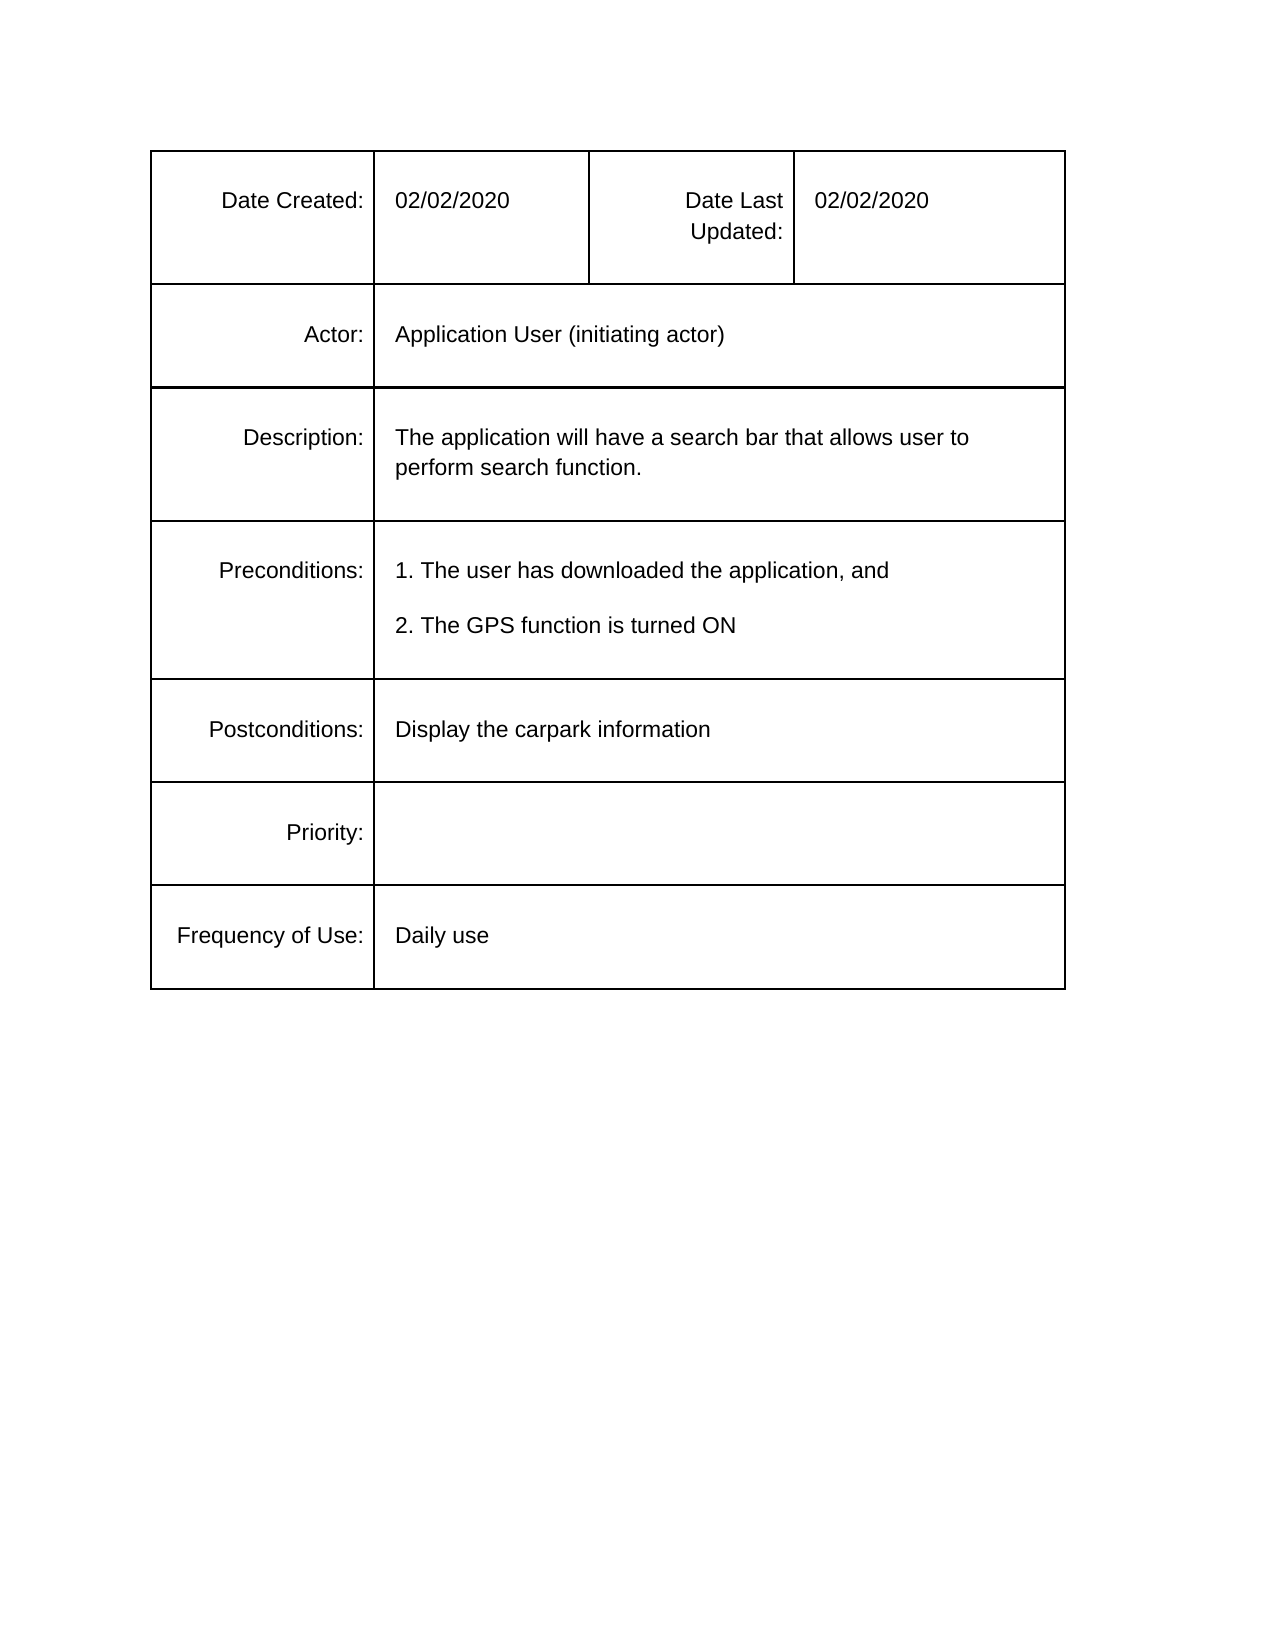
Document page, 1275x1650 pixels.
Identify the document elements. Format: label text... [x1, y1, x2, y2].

table_cell Description: [152, 389, 373, 520]
table_cell The application will have a search bar that allows user to perform search function. [375, 389, 1064, 520]
table_cell Actor: [152, 285, 373, 386]
table_cell 02/02/2020 [795, 152, 1064, 283]
table_cell Postconditions: [152, 680, 373, 781]
table_cell Application User (initiating actor) [375, 285, 1064, 386]
table_cell Frequency of Use: [152, 886, 373, 987]
table_cell 02/02/2020 [375, 152, 588, 283]
table_cell Priority: [152, 783, 373, 884]
table_cell Display the carpark information [375, 680, 1064, 781]
table_cell Daily use [375, 886, 1064, 987]
table_cell [375, 783, 1064, 884]
table_cell Date Last Updated: [590, 152, 793, 283]
table_cell 1. The user has downloaded the application, and 2. The GPS function is turned ON [375, 522, 1064, 678]
table_cell Date Created: [152, 152, 373, 283]
table_cell Preconditions: [152, 522, 373, 678]
